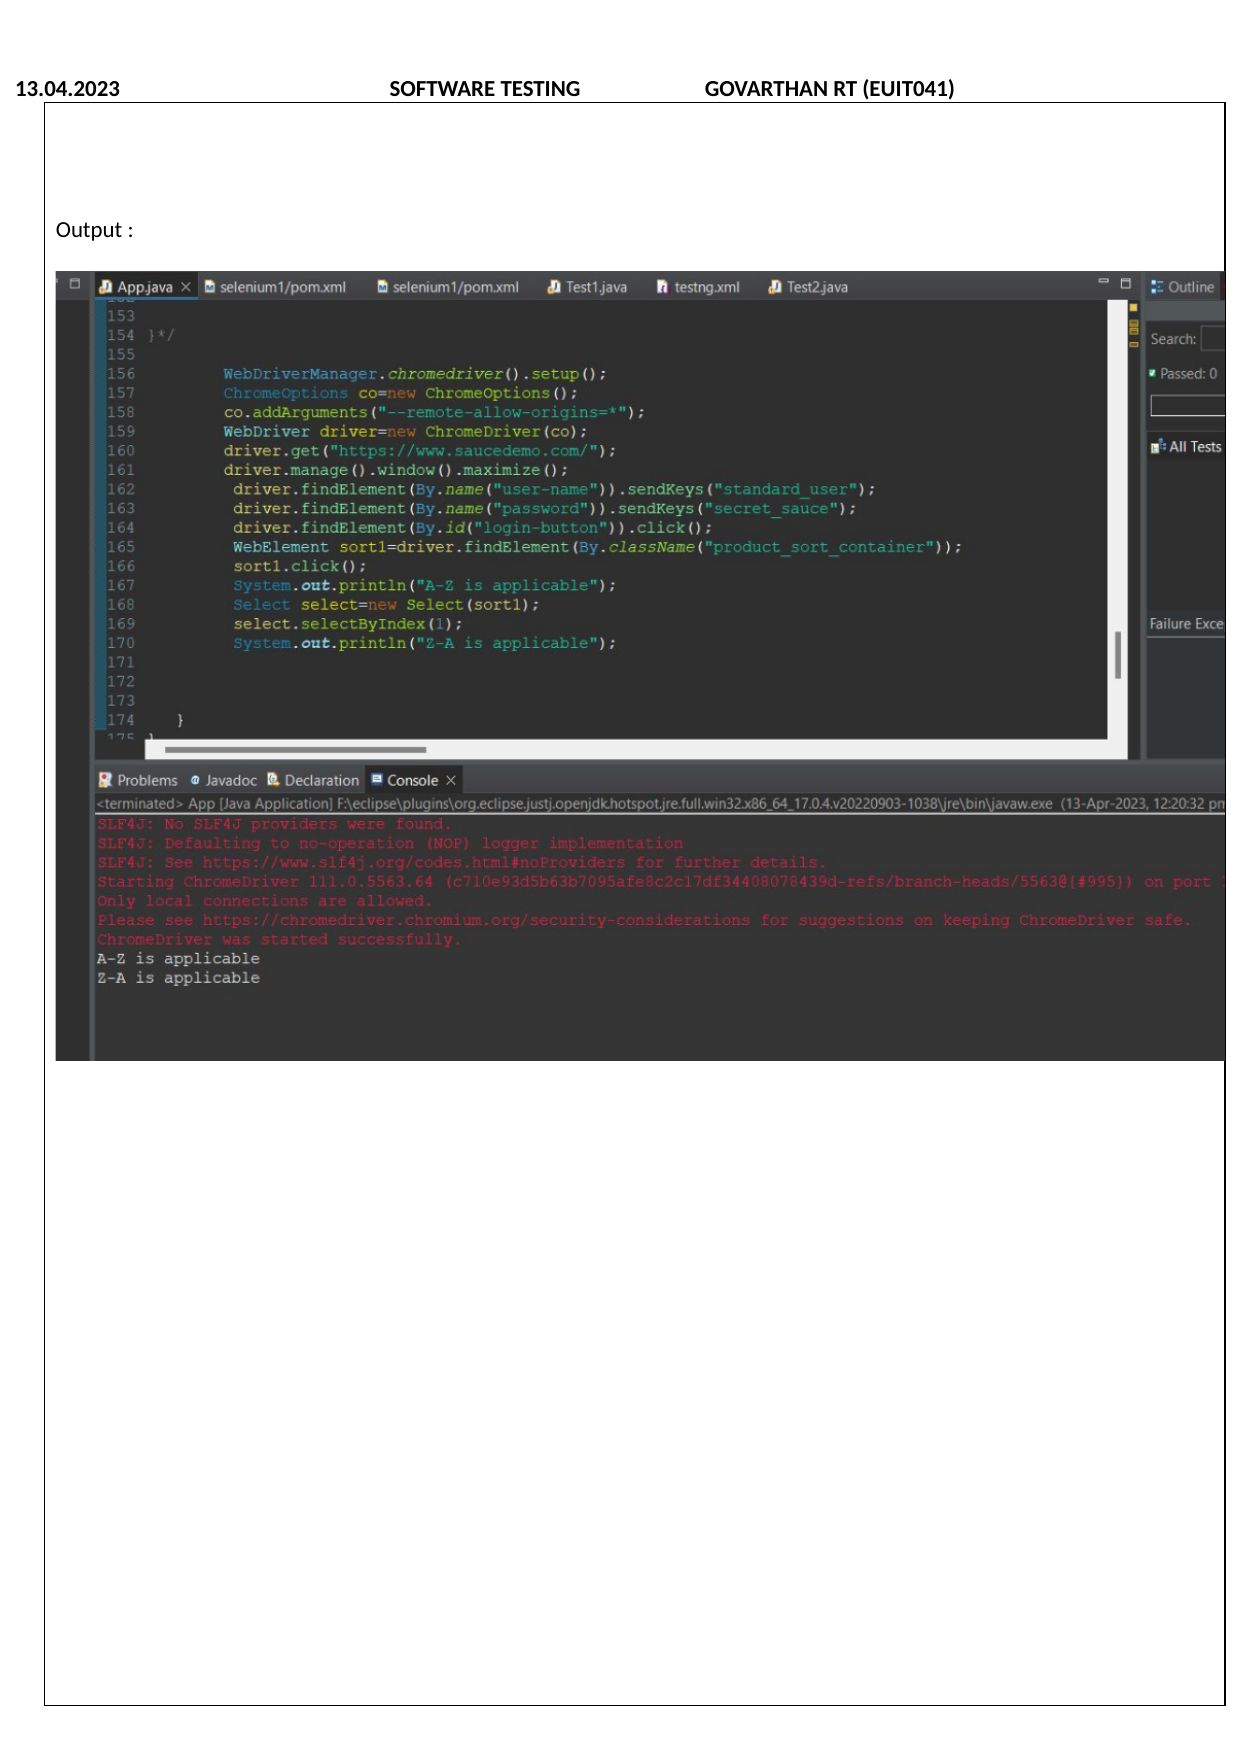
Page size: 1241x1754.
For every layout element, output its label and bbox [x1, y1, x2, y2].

table_header [45, 103, 1224, 1705]
picture [55, 271, 1225, 1061]
